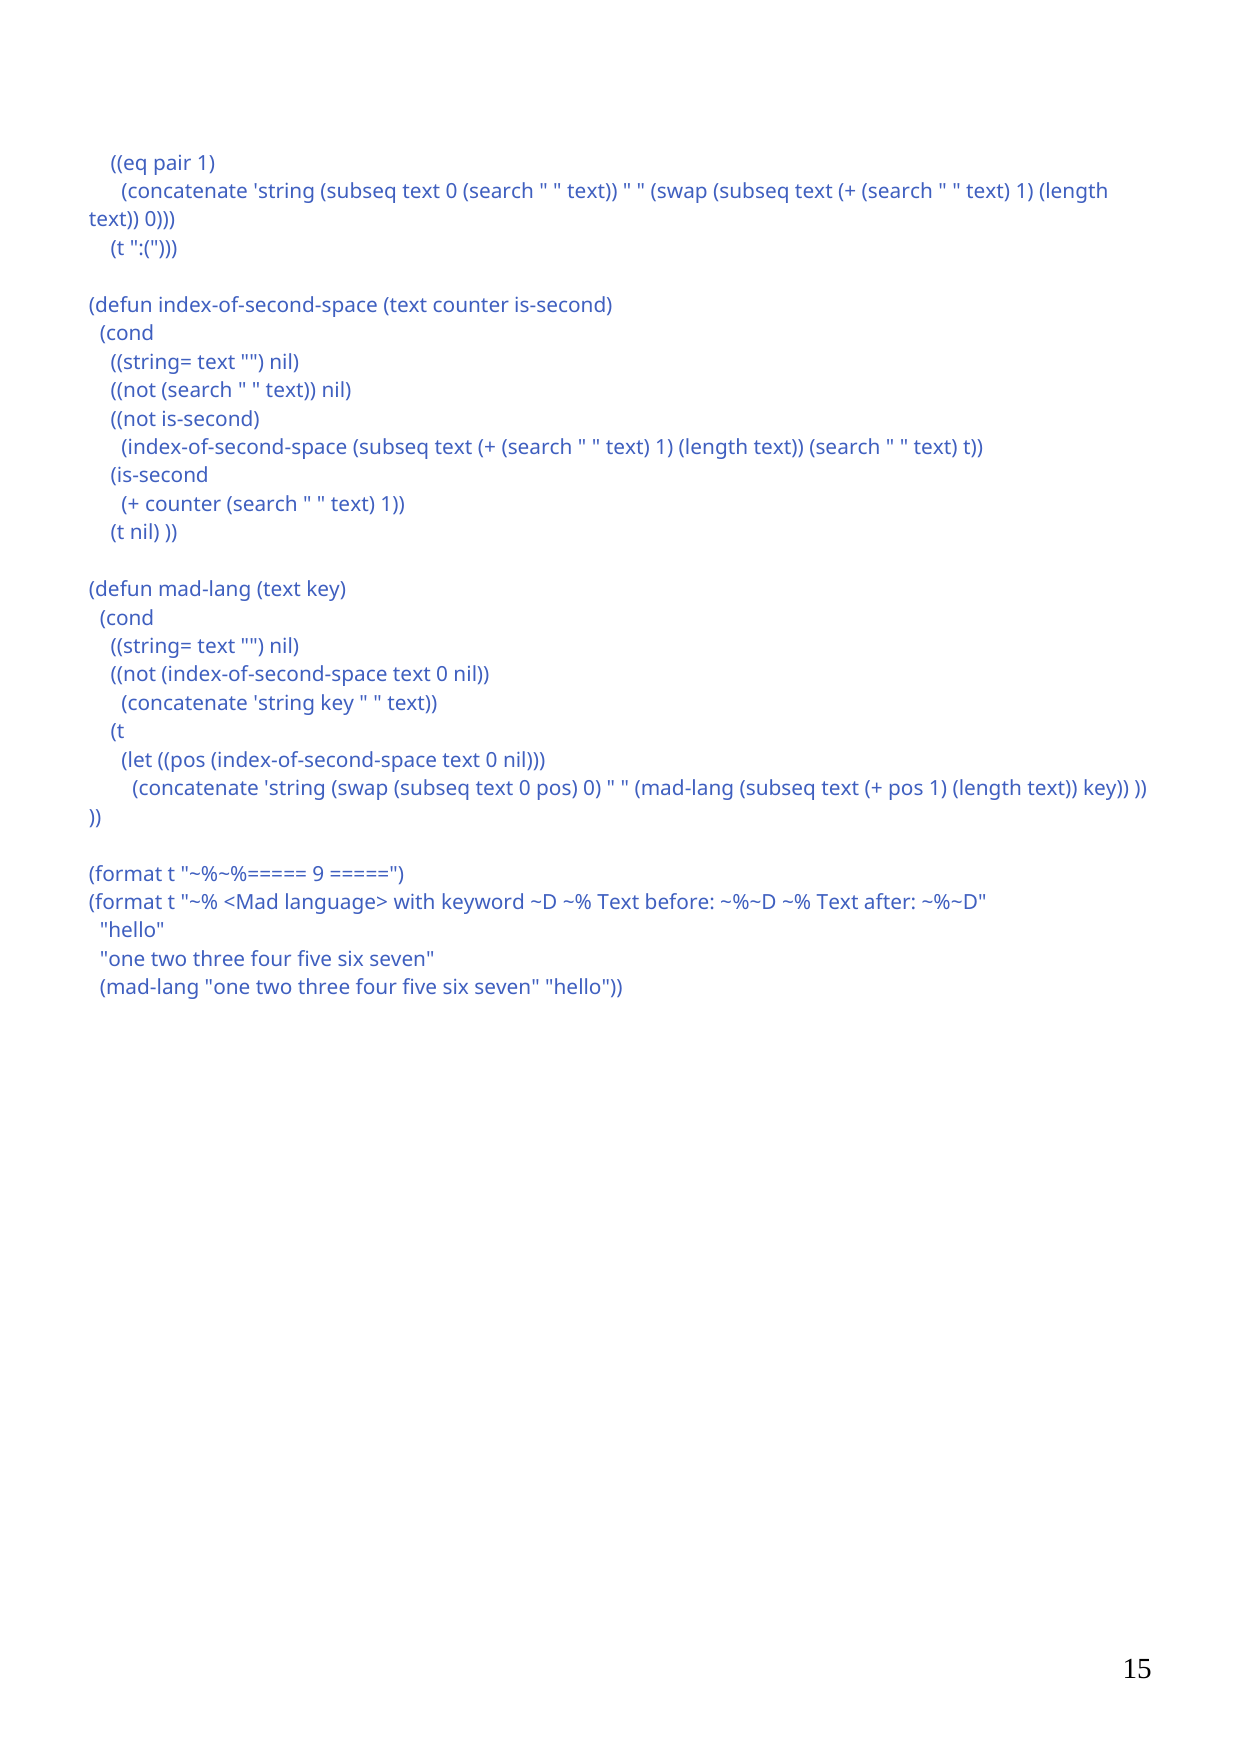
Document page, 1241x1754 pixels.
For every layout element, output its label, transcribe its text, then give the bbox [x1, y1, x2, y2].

text (let ((pos (index-of-second-space text 0 nil))) [89, 745, 1152, 773]
text (+ counter (search " " text) 1)) [89, 489, 1152, 517]
text (t [89, 716, 1152, 745]
text (concatenate 'string key " " text)) [89, 688, 1152, 716]
text "hello" [89, 916, 1152, 944]
text (t ":("))) [89, 233, 1152, 261]
text (concatenate 'string (swap (subseq text 0 pos) 0) " " (mad-lang (subseq text (+ pos 1) (length text)) key)) )) )) [89, 773, 1152, 830]
text (defun mad-lang (text key) [89, 574, 1152, 603]
text (format t "~% <Mad language> with keyword ~D ~% Text before: ~%~D ~% Text after: ~%~D" [89, 887, 1152, 916]
text ((eq pair 1) [89, 148, 1152, 176]
text ((string= text "") nil) [89, 347, 1152, 375]
text ((string= text "") nil) [89, 631, 1152, 659]
text (format t "~%~%===== 9 =====") [89, 859, 1152, 887]
text (defun index-of-second-space (text counter is-second) [89, 290, 1152, 318]
text ((not (search " " text)) nil) [89, 375, 1152, 404]
text ((not is-second) [89, 404, 1152, 432]
text "one two three four five six seven" [89, 944, 1152, 972]
text (t nil) )) [89, 517, 1152, 546]
text (concatenate 'string (subseq text 0 (search " " text)) " " (swap (subseq text (+ (search " " text) 1) (length text)) 0))) [89, 176, 1152, 233]
text (mad-lang "one two three four five six seven" "hello")) [89, 972, 1152, 1001]
text (cond [89, 603, 1152, 631]
text (index-of-second-space (subseq text (+ (search " " text) 1) (length text)) (search " " text) t)) [89, 432, 1152, 461]
text ((not (index-of-second-space text 0 nil)) [89, 659, 1152, 688]
text (is-second [89, 461, 1152, 489]
text (cond [89, 318, 1152, 347]
